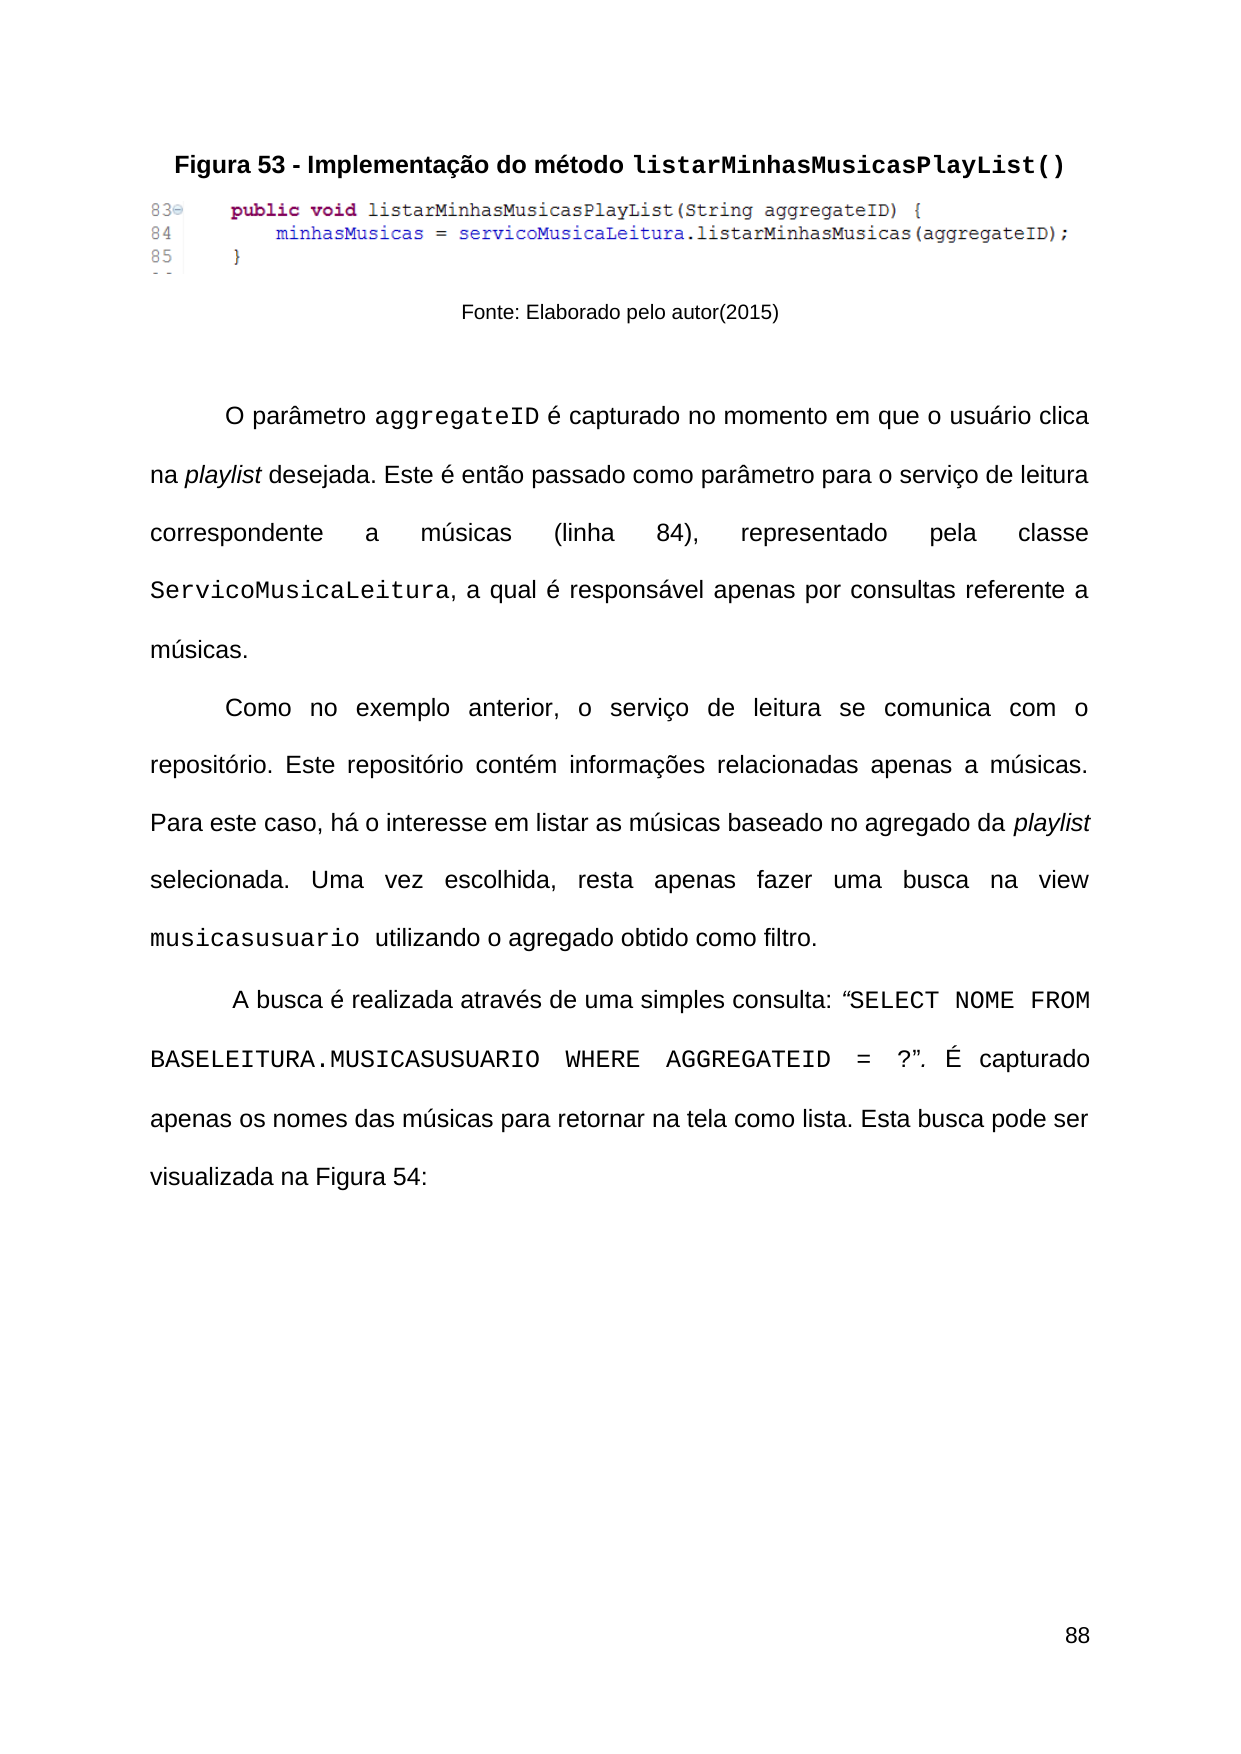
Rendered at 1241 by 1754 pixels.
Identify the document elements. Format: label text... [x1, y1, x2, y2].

text A busca é realizada através de uma simples consulta: “SELECT NOME FROM BASELEITURA.MUSICASUSUARIO WHERE AGGREGATEID = ?”. É capturado apenas os nomes das músicas para retornar na tela como lista. Esta busca pode ser visualizada na Figura 54: [150, 984, 1090, 1190]
text O parâmetro aggregateID é capturado no momento em que o usuário clica na playlist desejada. Este é então passado como parâmetro para o serviço de leitura correspondente a músicas (linha 84), representado pela classe ServicoMusicaLeitura, a qual é responsável apenas por consultas referente a músicas. [150, 401, 1090, 664]
picture [150, 201, 1091, 274]
text Fonte: Elaborado pelo autor(2015) [150, 300, 1090, 324]
text Figura 53 - Implementação do método listarMinhasMusicasPlayList() [150, 150, 1090, 181]
text Como no exemplo anterior, o serviço de leitura se comunica com o repositório. Este repositório contém informações relacionadas apenas a músicas. Para este caso, há o interesse em listar as músicas baseado no agregado da playlist selecionada. Uma vez escolhida, resta apenas fazer uma busca na view musicasusuario utilizando o agregado obtido como filtro. [150, 693, 1090, 954]
